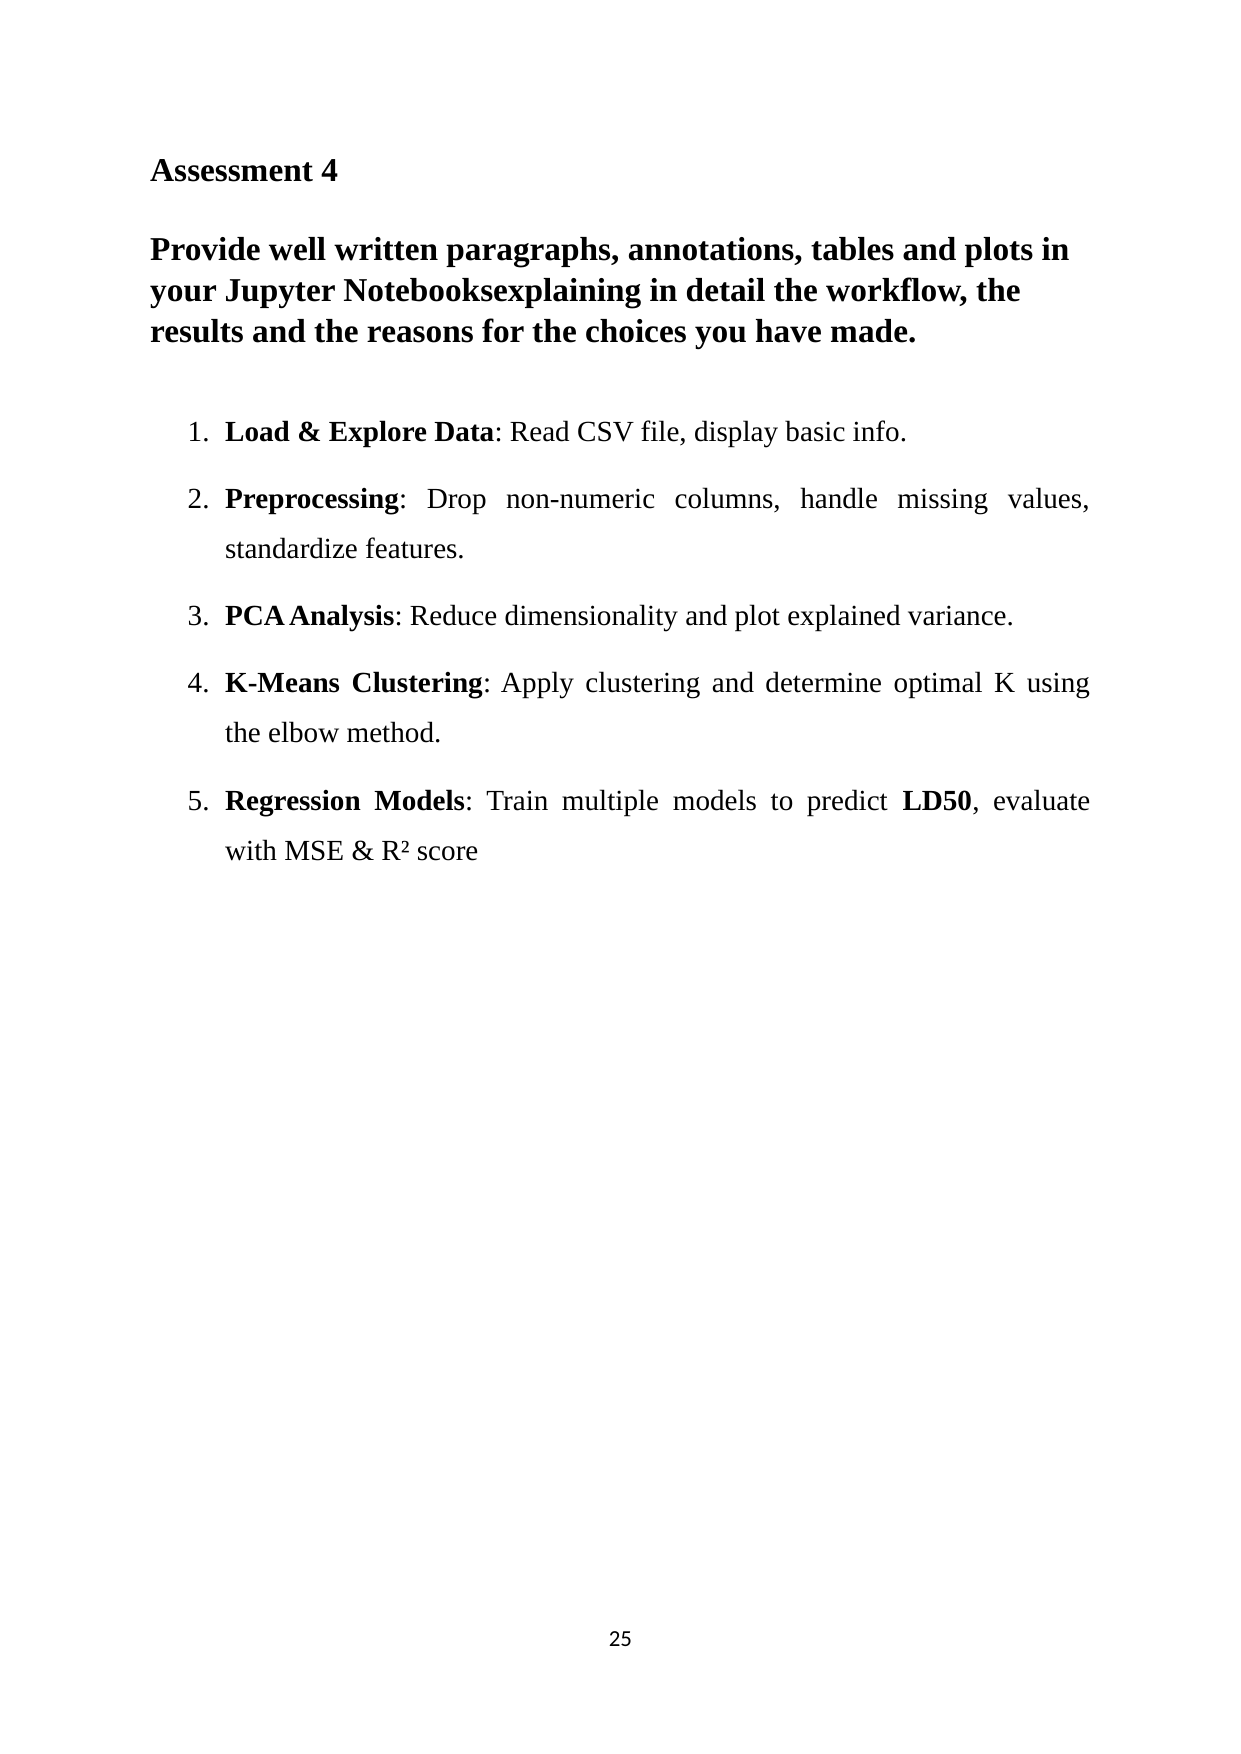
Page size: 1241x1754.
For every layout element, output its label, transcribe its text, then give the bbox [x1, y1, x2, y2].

list K-Means Clustering: Apply clustering and determine optimal K using the elbow method. [187, 665, 1090, 749]
subtitle Assessment 4 [150, 150, 1090, 188]
list Regression Models: Train multiple models to predict LD50, evaluate with MSE & R² score [187, 783, 1090, 866]
list Preprocessing: Drop non-numeric columns, handle missing values, standardize features. [187, 481, 1090, 565]
list PCA Analysis: Reduce dimensionality and plot explained variance. [187, 598, 1090, 632]
subtitle Provide well written paragraphs, annotations, tables and plots in your Jupyter Notebooksexplaining in detail the workflow, the results and the reasons for the choices you have made. [150, 229, 1090, 350]
list Load & Explore Data: Read CSV file, display basic info. [187, 414, 1090, 448]
